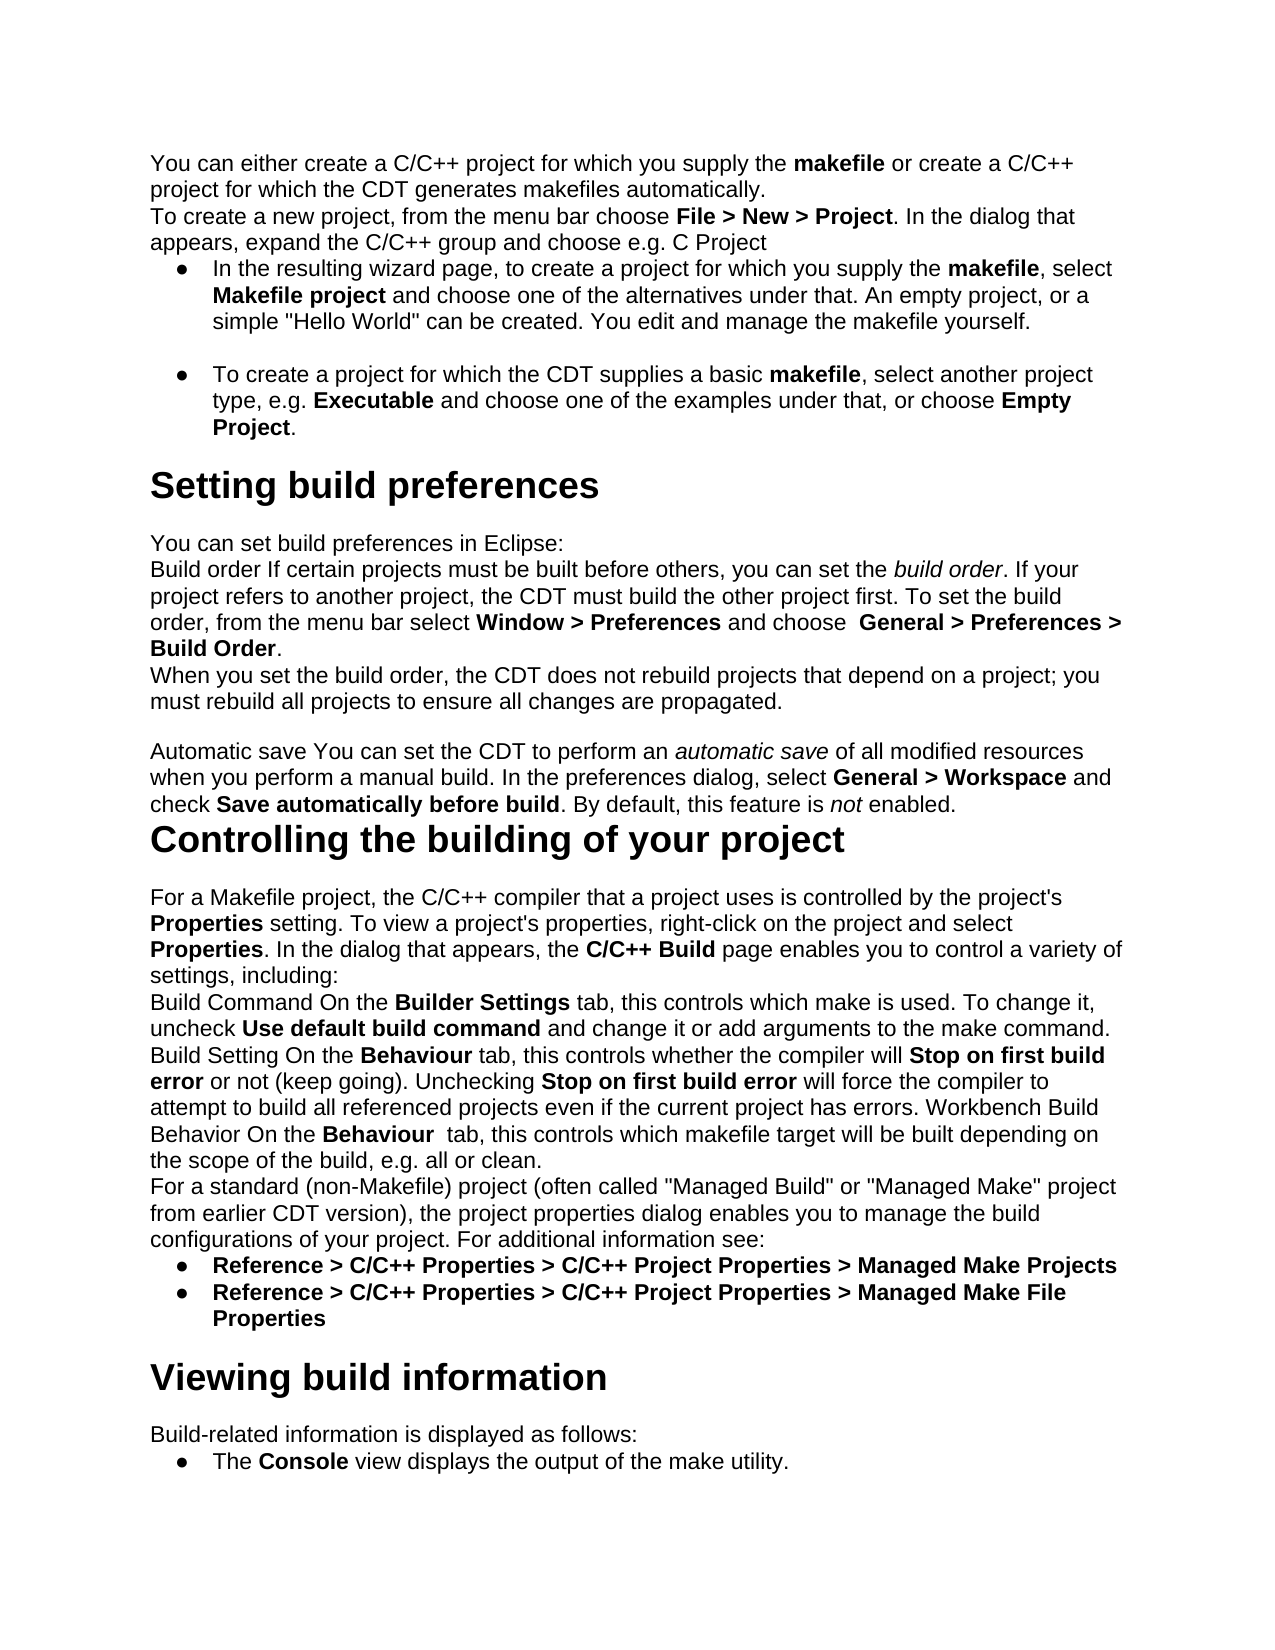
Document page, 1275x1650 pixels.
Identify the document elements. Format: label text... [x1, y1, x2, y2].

subtitle Controlling the building of your project [150, 817, 1125, 860]
subtitle Setting build preferences [150, 463, 1125, 506]
text You can either create a C/C++ project for which you supply the makefile or create a C/C++ project for which the CDT generates makefiles automatically. [150, 150, 1125, 203]
subtitle Viewing build information [150, 1355, 1125, 1398]
text When you set the build order, the CDT does not rebuild projects that depend on a project; you must rebuild all projects to ensure all changes are propagated. [150, 662, 1125, 714]
list Reference > C/C++ Properties > C/C++ Project Properties > Managed Make Projects [175, 1252, 1125, 1279]
list In the resulting wizard page, to create a project for which you supply the makefile, select Makefile project and choose one of the alternatives under that. An empty project, or a simple "Hello World" can be created. You edit and manage the makefile yourself. [175, 255, 1125, 361]
text Build Command On the Builder Settings tab, this controls which make is used. To change it, uncheck Use default build command and change it or add arguments to the make command. Build Setting On the Behaviour tab, this controls whether the compiler will Stop on first build error or not (keep going). Unchecking Stop on first build error will force the compiler to attempt to build all referenced projects even if the current project has errors. Workbench Build Behavior On the Behaviour tab, this controls which makefile target will be built depending on the scope of the build, e.g. all or clean. [150, 989, 1125, 1173]
text For a Makefile project, the C/C++ compiler that a project uses is controlled by the project's Properties setting. To view a project's properties, right-click on the project and select Properties. In the dialog that appears, the C/C++ Build page enables you to control a variety of settings, including: [150, 883, 1125, 989]
text Automatic save You can set the CDT to perform an automatic save of all modified resources when you perform a manual build. In the preferences dialog, select General > Workspace and check Save automatically before build. By default, this feature is not enabled. [150, 738, 1125, 817]
list To create a project for which the CDT supplies a basic makefile, select another project type, e.g. Executable and choose one of the examples under that, or choose Empty Project. [175, 361, 1125, 440]
text For a standard (non-Makefile) project (often called "Managed Build" or "Managed Make" project from earlier CDT version), the project properties dialog enables you to manage the build configurations of your project. For additional information see: [150, 1173, 1125, 1252]
text Build order If certain projects must be built before others, you can set the build order. If your project refers to another project, the CDT must build the other project first. To set the build order, from the menu bar select Window > Preferences and choose General > Preferences > Build Order. [150, 556, 1125, 662]
text Build-related information is displayed as follows: [150, 1421, 1125, 1448]
text To create a new project, from the menu bar choose File > New > Project. In the dialog that appears, expand the C/C++ group and choose e.g. C Project [150, 203, 1125, 255]
list Reference > C/C++ Properties > C/C++ Project Properties > Managed Make File Properties [175, 1279, 1125, 1331]
list The Console view displays the output of the make utility. [175, 1448, 1125, 1474]
text You can set build preferences in Eclipse: [150, 530, 1125, 556]
